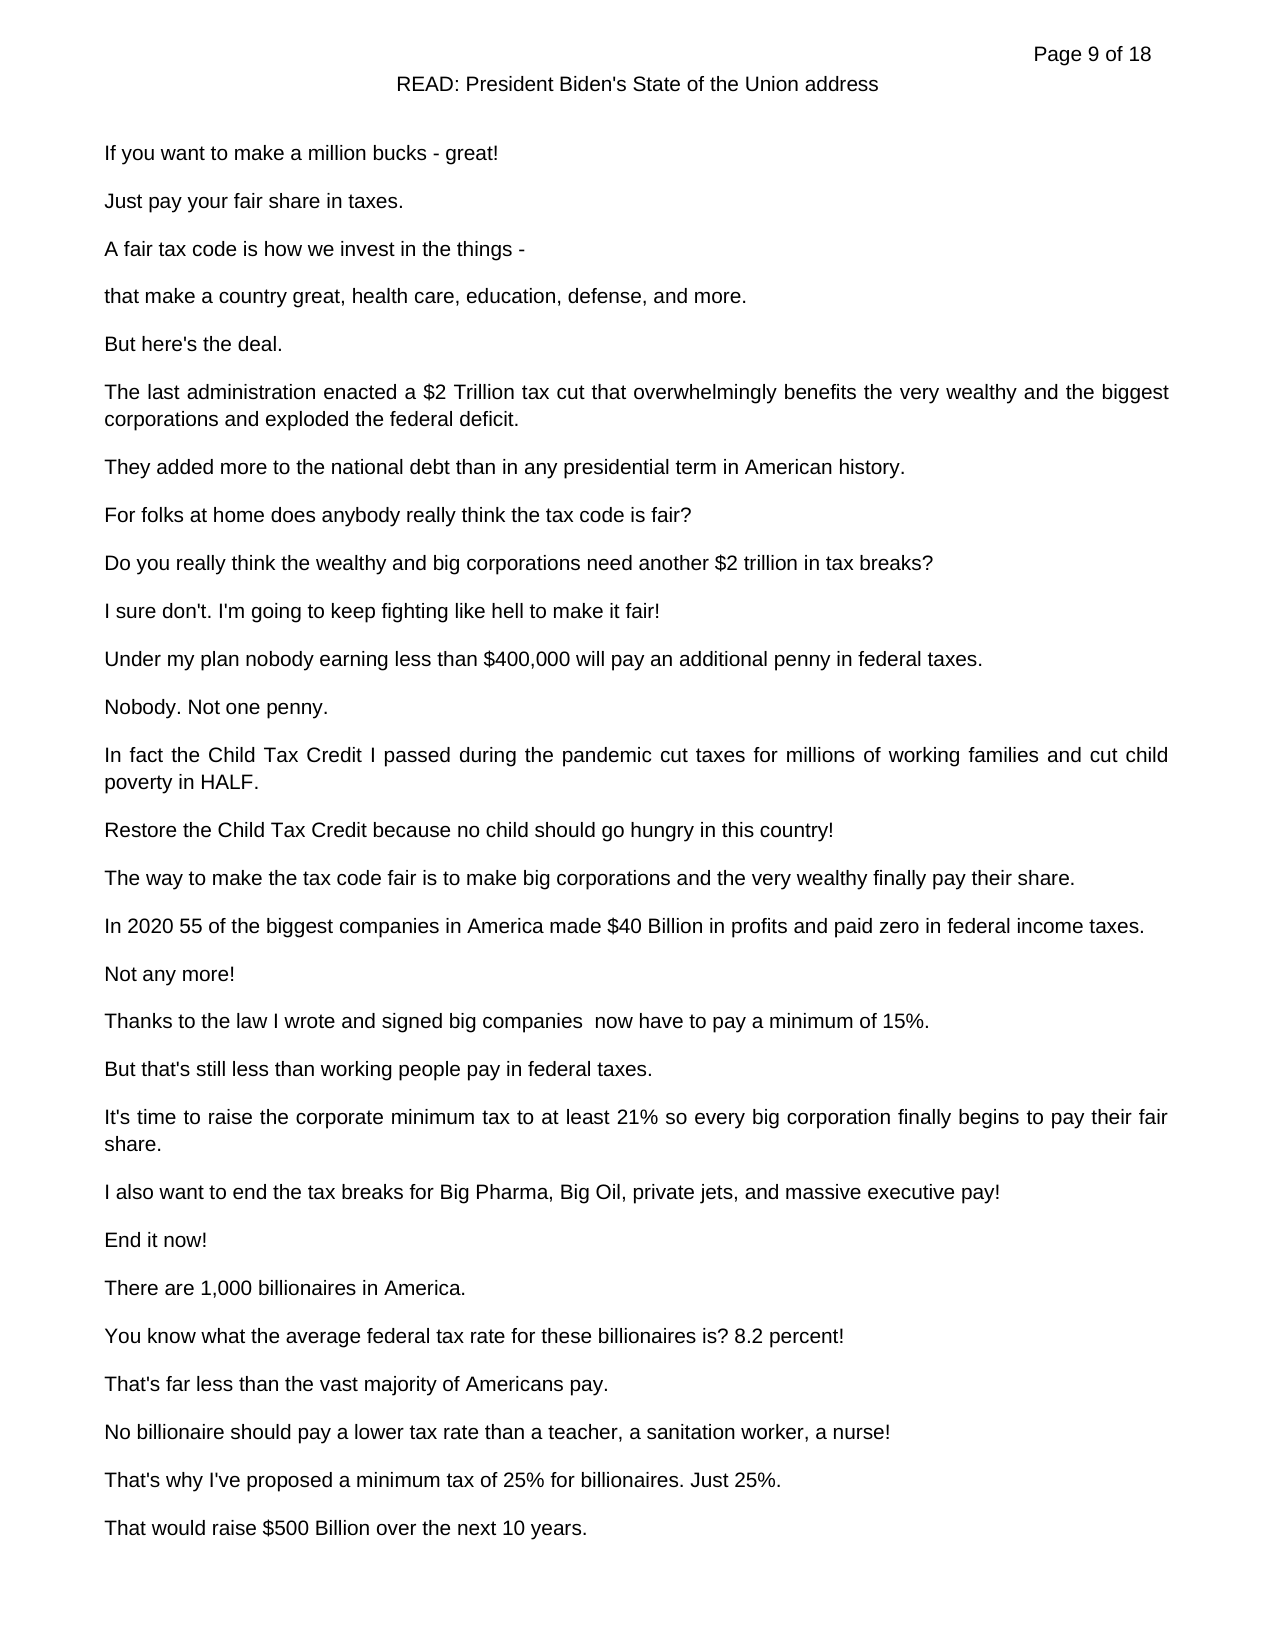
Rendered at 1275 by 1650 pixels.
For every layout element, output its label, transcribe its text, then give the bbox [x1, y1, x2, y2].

text But here's the deal. [104, 329, 1171, 356]
text The last administration enacted a $2 Trillion tax cut that overwhelmingly benefits the very wealthy and the biggest corporations and exploded the federal deficit. [104, 377, 1171, 431]
text In 2020 55 of the biggest companies in America made $40 Billion in profits and paid zero in federal income taxes. [104, 910, 1171, 937]
text I sure don't. I'm going to keep fighting like hell to make it fair! [104, 596, 1171, 623]
text That's far less than the vast majority of Americans pay. [104, 1369, 1171, 1396]
text I also want to end the tax breaks for Big Pharma, Big Oil, private jets, and massive executive pay! [104, 1177, 1171, 1204]
text Restore the Child Tax Credit because no child should go hungry in this country! [104, 814, 1171, 842]
text In fact the Child Tax Credit I passed during the pandemic cut taxes for millions of working families and cut child poverty in HALF. [104, 739, 1171, 794]
text It's time to raise the corporate minimum tax to at least 21% so every big corporation finally begins to pay their fair share. [104, 1102, 1171, 1156]
text There are 1,000 billionaires in America. [104, 1273, 1171, 1300]
text You know what the average federal tax rate for these billionaires is? 8.2 percent! [104, 1321, 1171, 1348]
text Just pay your fair share in taxes. [104, 185, 1171, 212]
text The way to make the tax code fair is to make big corporations and the very wealthy finally pay their share. [104, 862, 1171, 889]
text If you want to make a million bucks - great! [104, 137, 1171, 164]
text But that's still less than working people pay in federal taxes. [104, 1054, 1171, 1081]
text Under my plan nobody earning less than $400,000 will pay an additional penny in federal taxes. [104, 644, 1171, 671]
text Not any more! [104, 958, 1171, 985]
text that make a country great, health care, education, defense, and more. [104, 281, 1171, 308]
text No billionaire should pay a lower tax rate than a teacher, a sanitation worker, a nurse! [104, 1417, 1171, 1444]
text Do you really think the wealthy and big corporations need another $2 trillion in tax breaks? [104, 548, 1171, 575]
text That would raise $500 Billion over the next 10 years. [104, 1512, 1171, 1539]
text Thanks to the law I wrote and signed big companies now have to pay a minimum of 15%. [104, 1006, 1171, 1033]
text That's why I've proposed a minimum tax of 25% for billionaires. Just 25%. [104, 1464, 1171, 1492]
text Nobody. Not one penny. [104, 692, 1171, 719]
text A fair tax code is how we invest in the things - [104, 233, 1171, 260]
text They added more to the national debt than in any presidential term in American history. [104, 452, 1171, 479]
text For folks at home does anybody really think the tax code is fair? [104, 500, 1171, 527]
text End it now! [104, 1225, 1171, 1252]
